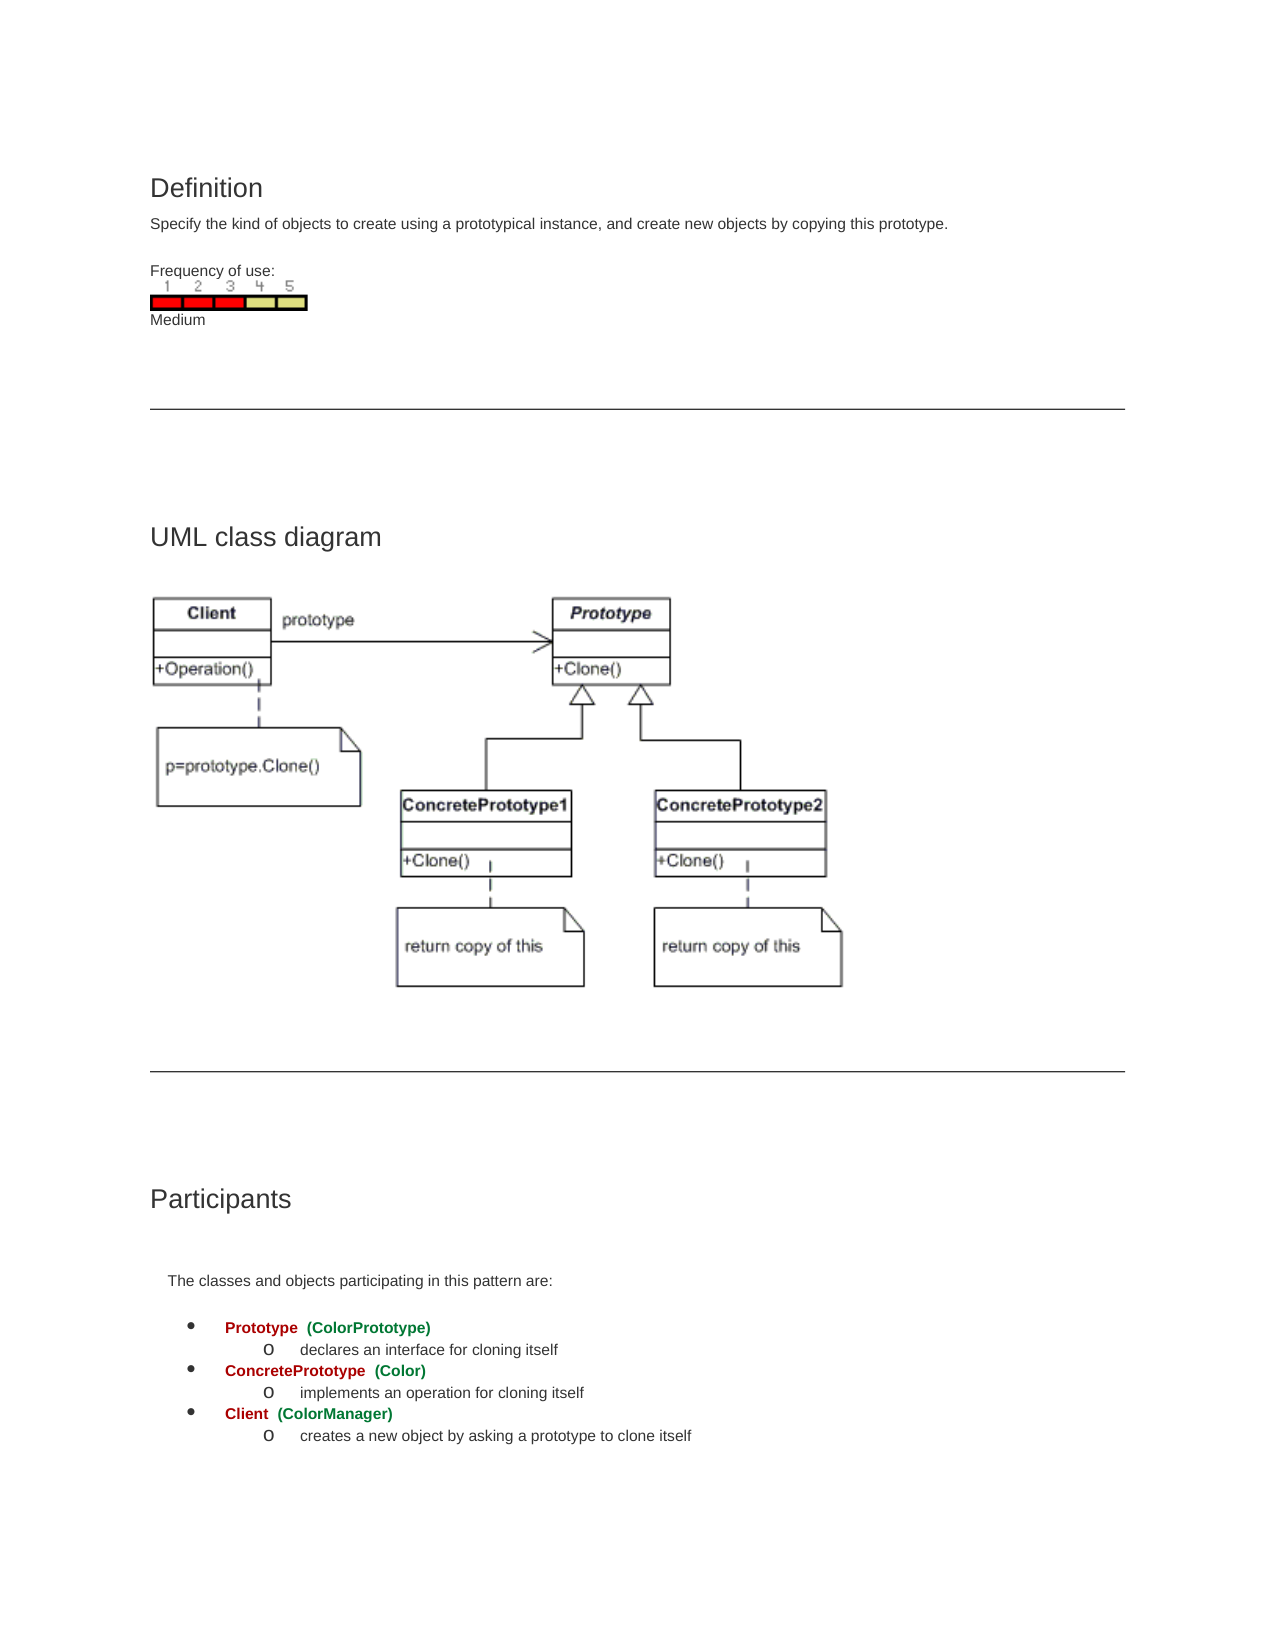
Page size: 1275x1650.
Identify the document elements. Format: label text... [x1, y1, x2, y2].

picture [150, 279, 308, 311]
text The classes and objects participating in this pattern are: [150, 1272, 1125, 1290]
list ConcretePrototype (Color) [187, 1362, 1125, 1381]
list creates a new object by asking a prototype to clone itself [262, 1424, 1125, 1447]
text Specify the kind of objects to create using a prototypical instance, and create new objects by copying this prototype. [150, 215, 1125, 233]
text UML class diagram [150, 521, 1125, 552]
picture [150, 591, 848, 992]
list Prototype (ColorPrototype) [187, 1319, 1125, 1338]
list implements an operation for cloning itself [262, 1381, 1125, 1404]
text Medium [150, 311, 1125, 329]
text Participants [150, 1183, 1125, 1214]
text Definition [150, 172, 1125, 204]
list Client (ColorManager) [187, 1404, 1125, 1424]
list declares an interface for cloning itself [262, 1338, 1125, 1362]
text Frequency of use: [150, 262, 1125, 279]
